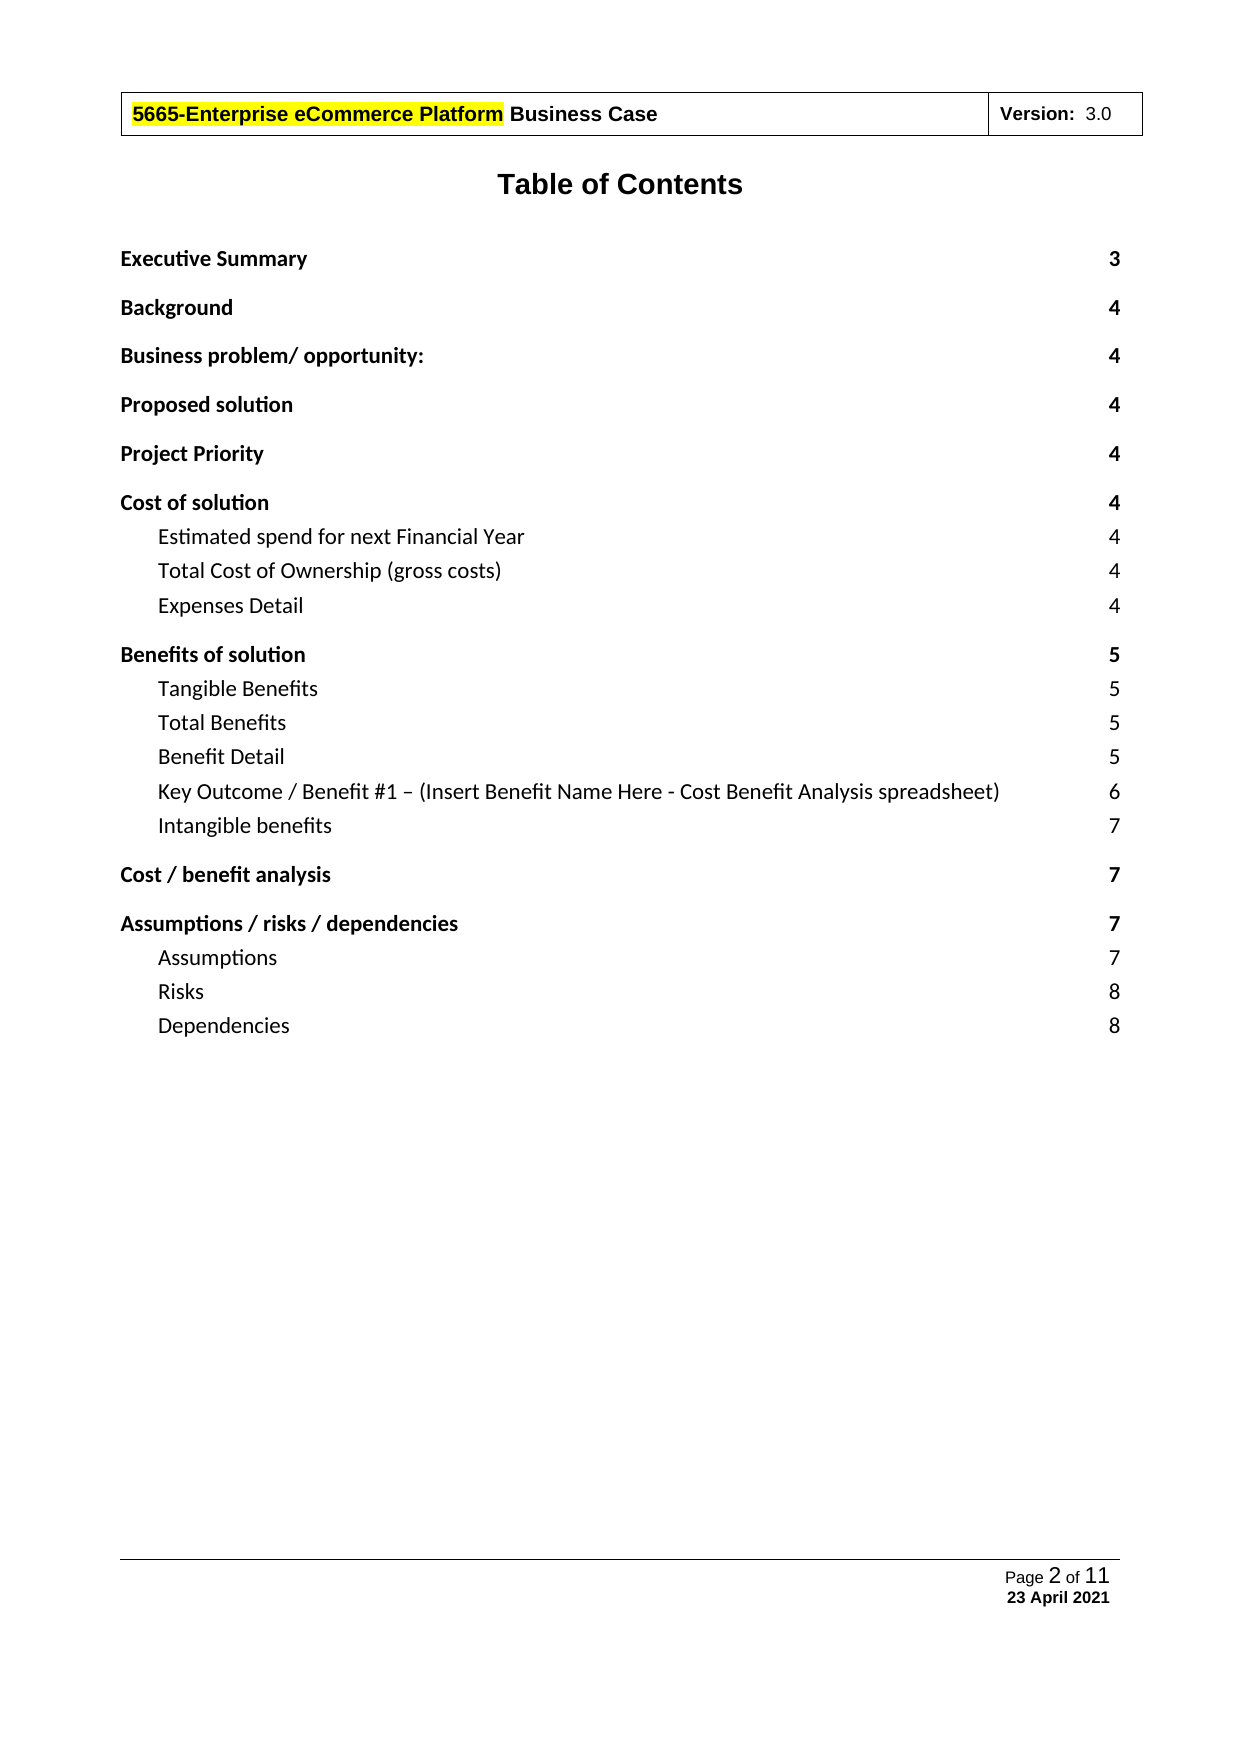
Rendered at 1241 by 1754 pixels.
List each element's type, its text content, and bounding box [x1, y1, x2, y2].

text Table of Contents [120, 167, 1120, 200]
